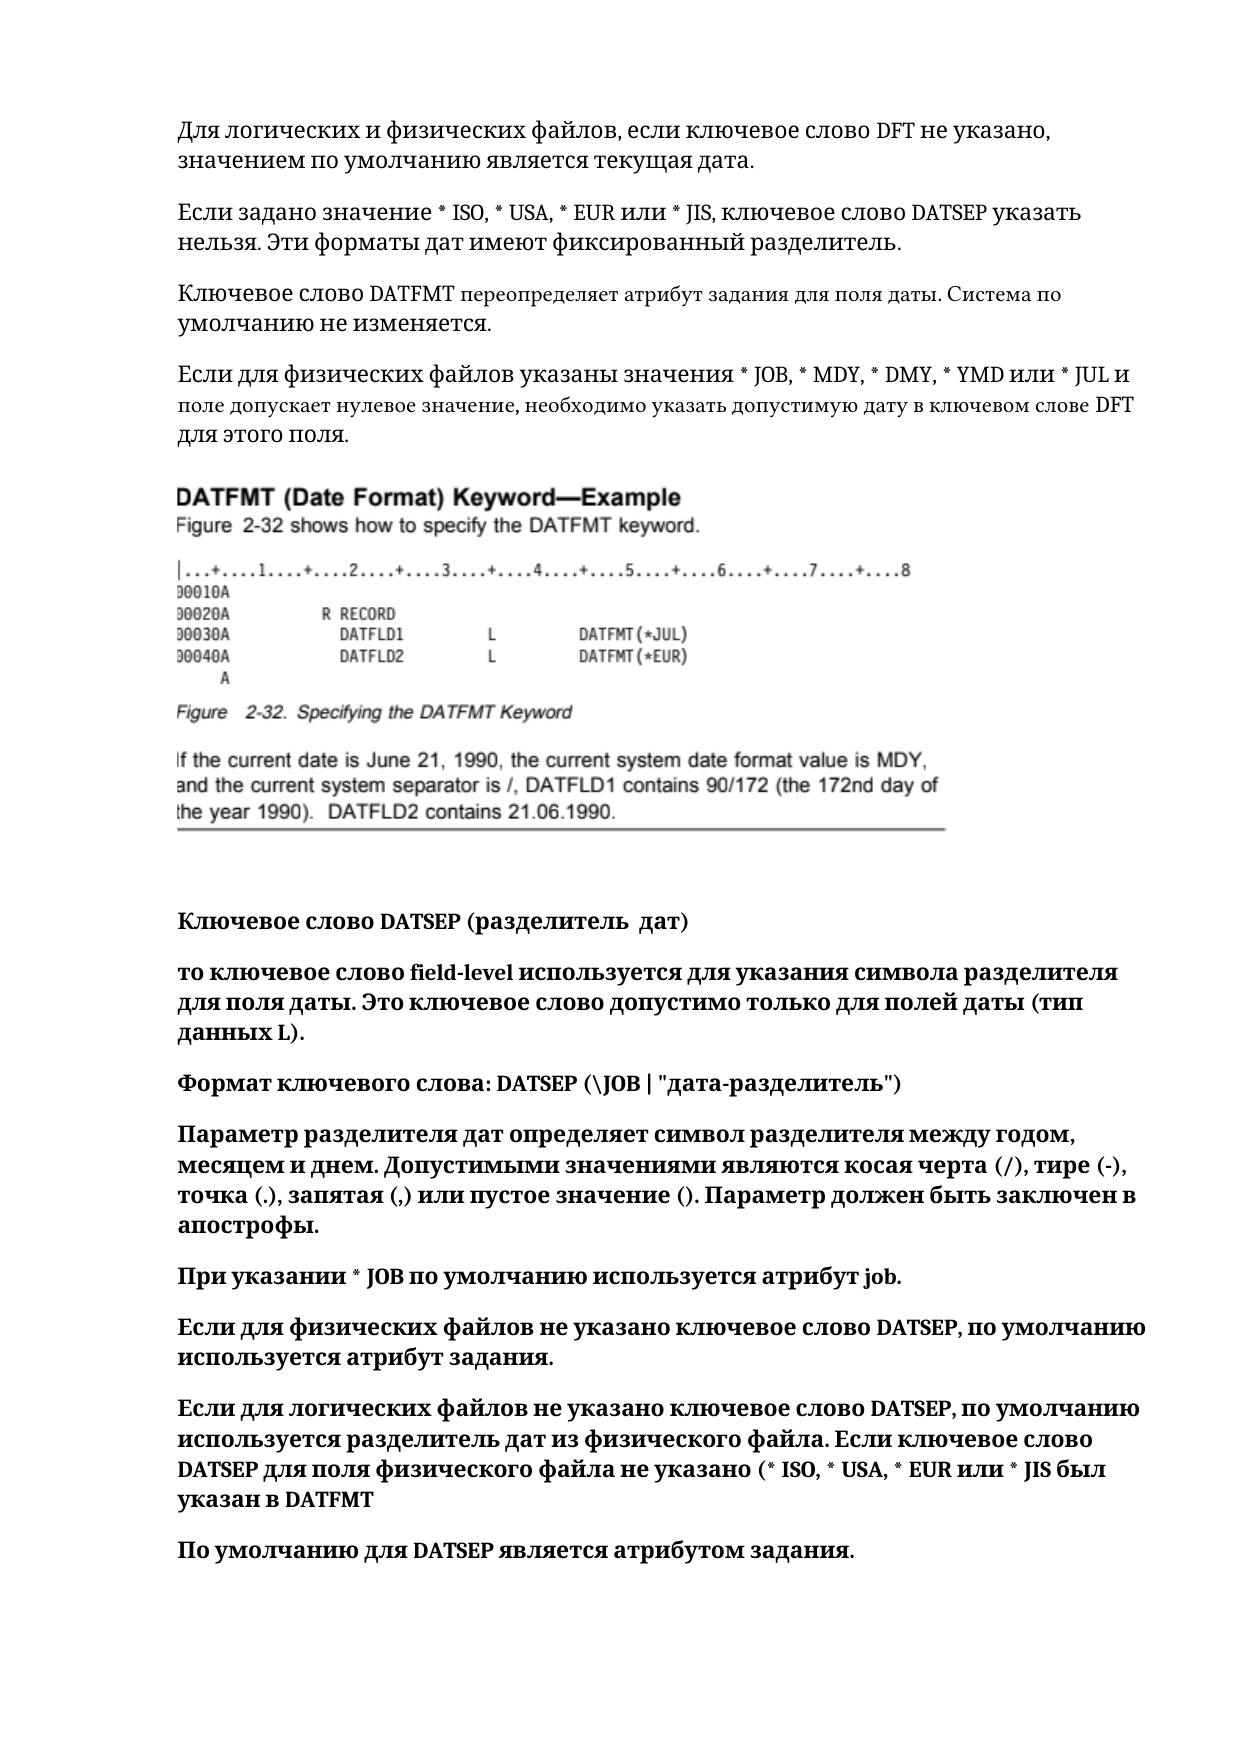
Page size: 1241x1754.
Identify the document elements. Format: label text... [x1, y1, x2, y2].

text Если задано значение * ISO, * USA, * EUR или * JIS, ключевое слово DATSEP указать нельзя. Эти форматы дат имеют фиксированный разделитель. [177, 199, 1152, 256]
text Параметр разделителя дат определяет символ разделителя между годом, месяцем и днем. Допустимыми значениями являются косая черта (/), тире (-), точка (.), запятая (,) или пустое значение (). Параметр должен быть заключен в апострофы. [177, 1122, 1152, 1239]
text Если для физических файлов указаны значения * JOB, * MDY, * DMY, * YMD или * JUL и поле допускает нулевое значение, необходимо указать допустимую дату в ключевом слове DFT для этого поля. [177, 362, 1152, 449]
text Если для логических файлов не указано ключевое слово DATSEP, по умолчанию используется разделитель дат из физического файла. Если ключевое слово DATSEP для поля физического файла не указано (* ISO, * USA, * EUR или * JIS был указан в DATFMT [177, 1396, 1152, 1513]
text Формат ключевого слова: DATSEP (\JOB | "дата-разделитель") [177, 1071, 1152, 1098]
text Для логических и физических файлов, если ключевое слово DFT не указано, значением по умолчанию является текущая дата. [177, 118, 1152, 175]
text Ключевое слово DATSEP (разделитель дат) [177, 909, 1152, 935]
text то ключевое слово field-level используется для указания символа разделителя для поля даты. Это ключевое слово допустимо только для полей даты (тип данных L). [177, 960, 1152, 1047]
text По умолчанию для DATSEP является атрибутом задания. [177, 1538, 1152, 1564]
picture [177, 473, 951, 833]
text При указании * JOB по умолчанию используется атрибут job. [177, 1264, 1152, 1290]
text Если для физических файлов не указано ключевое слово DATSEP, по умолчанию используется атрибут задания. [177, 1315, 1152, 1372]
text Ключевое слово DATFMT переопределяет атрибут задания для поля даты. Система по умолчанию не изменяется. [177, 281, 1152, 337]
